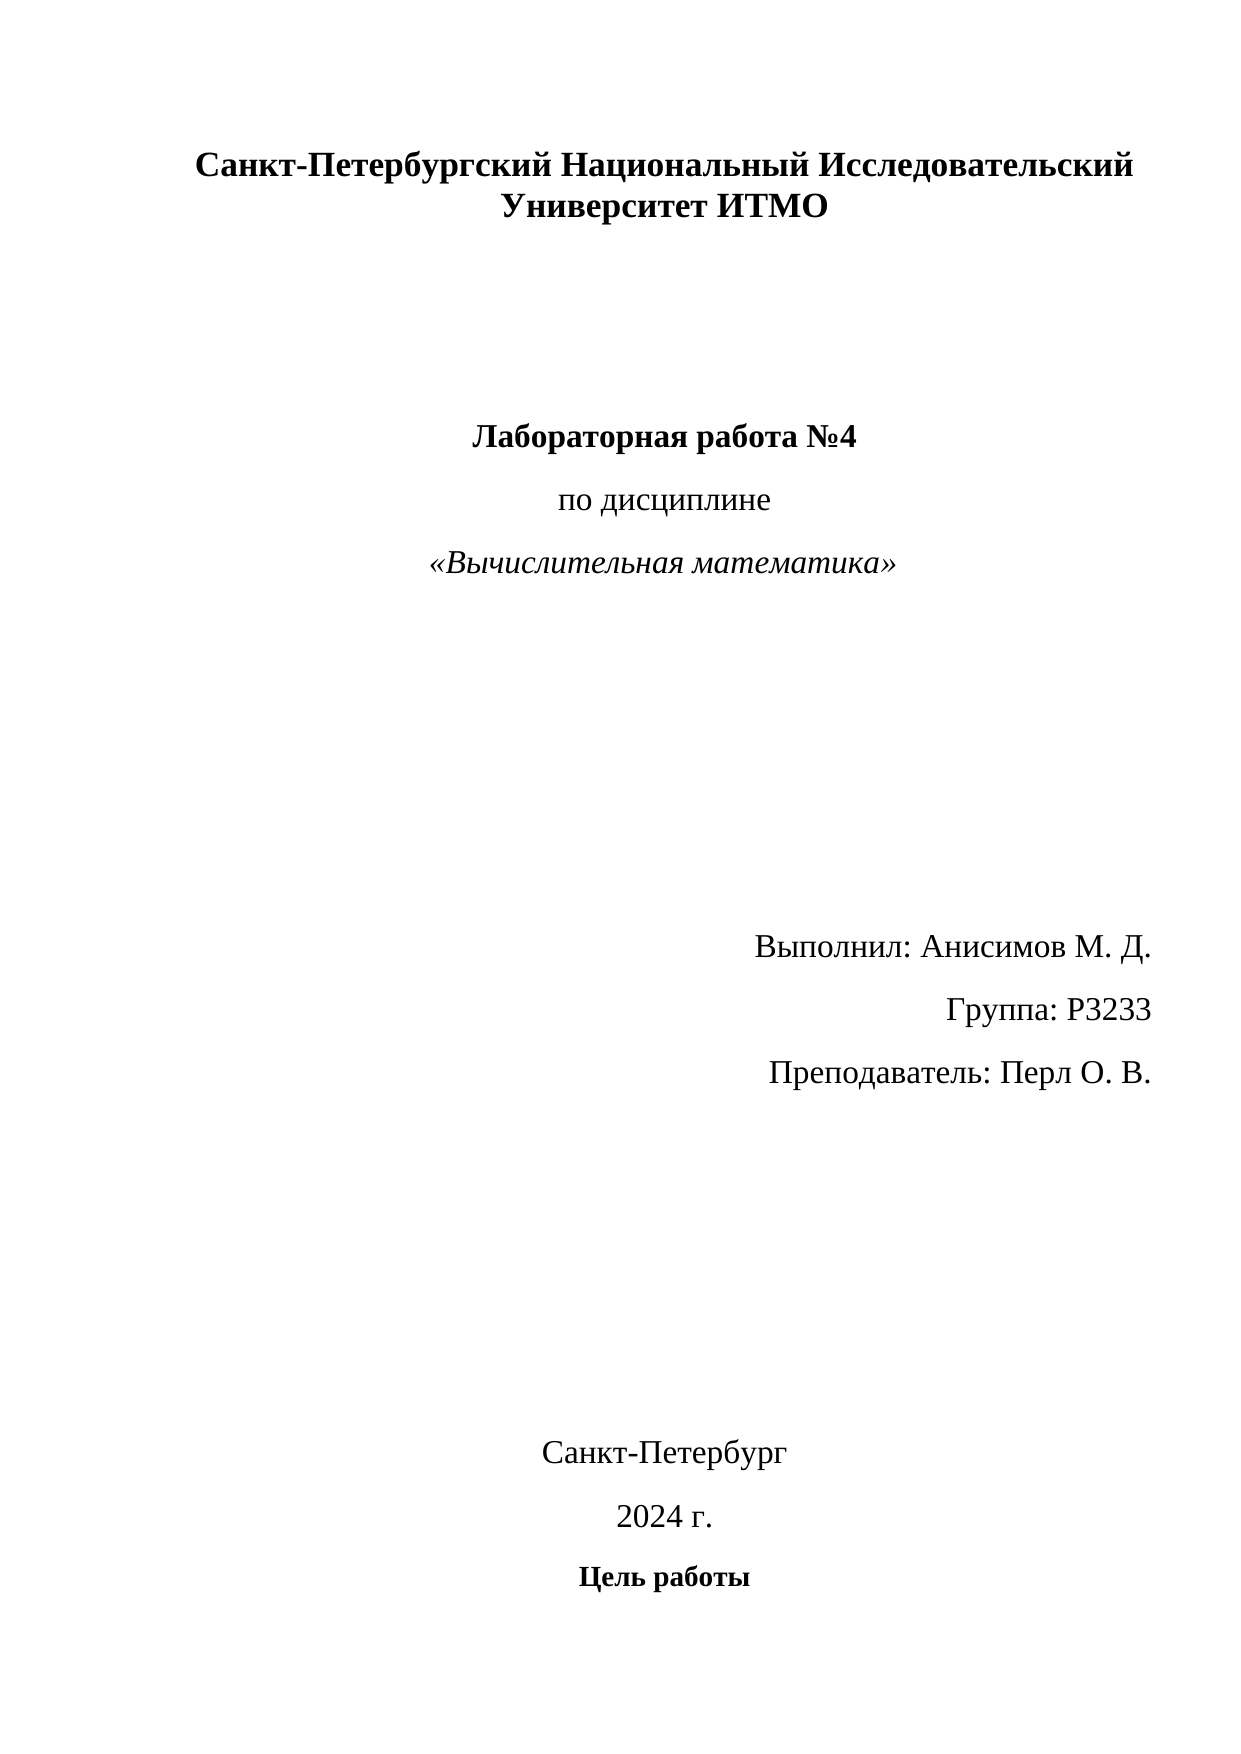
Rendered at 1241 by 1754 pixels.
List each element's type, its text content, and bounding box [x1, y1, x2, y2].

text Санкт-Петербургский Национальный Исследовательский Университет ИТМО [177, 143, 1152, 225]
text Преподаватель: Перл О. В. [177, 1053, 1152, 1091]
text Группа: Р3233 [177, 989, 1152, 1028]
text Выполнил: Анисимов М. Д. [177, 926, 1152, 964]
text Санкт-Петербург [177, 1433, 1152, 1471]
text Лабораторная работа №4 [177, 416, 1152, 454]
text Цель работы [177, 1559, 1152, 1593]
text «Вычислительная математика» [177, 542, 1152, 581]
text по дисциплине [177, 479, 1152, 517]
text 2024 г. [177, 1496, 1152, 1534]
